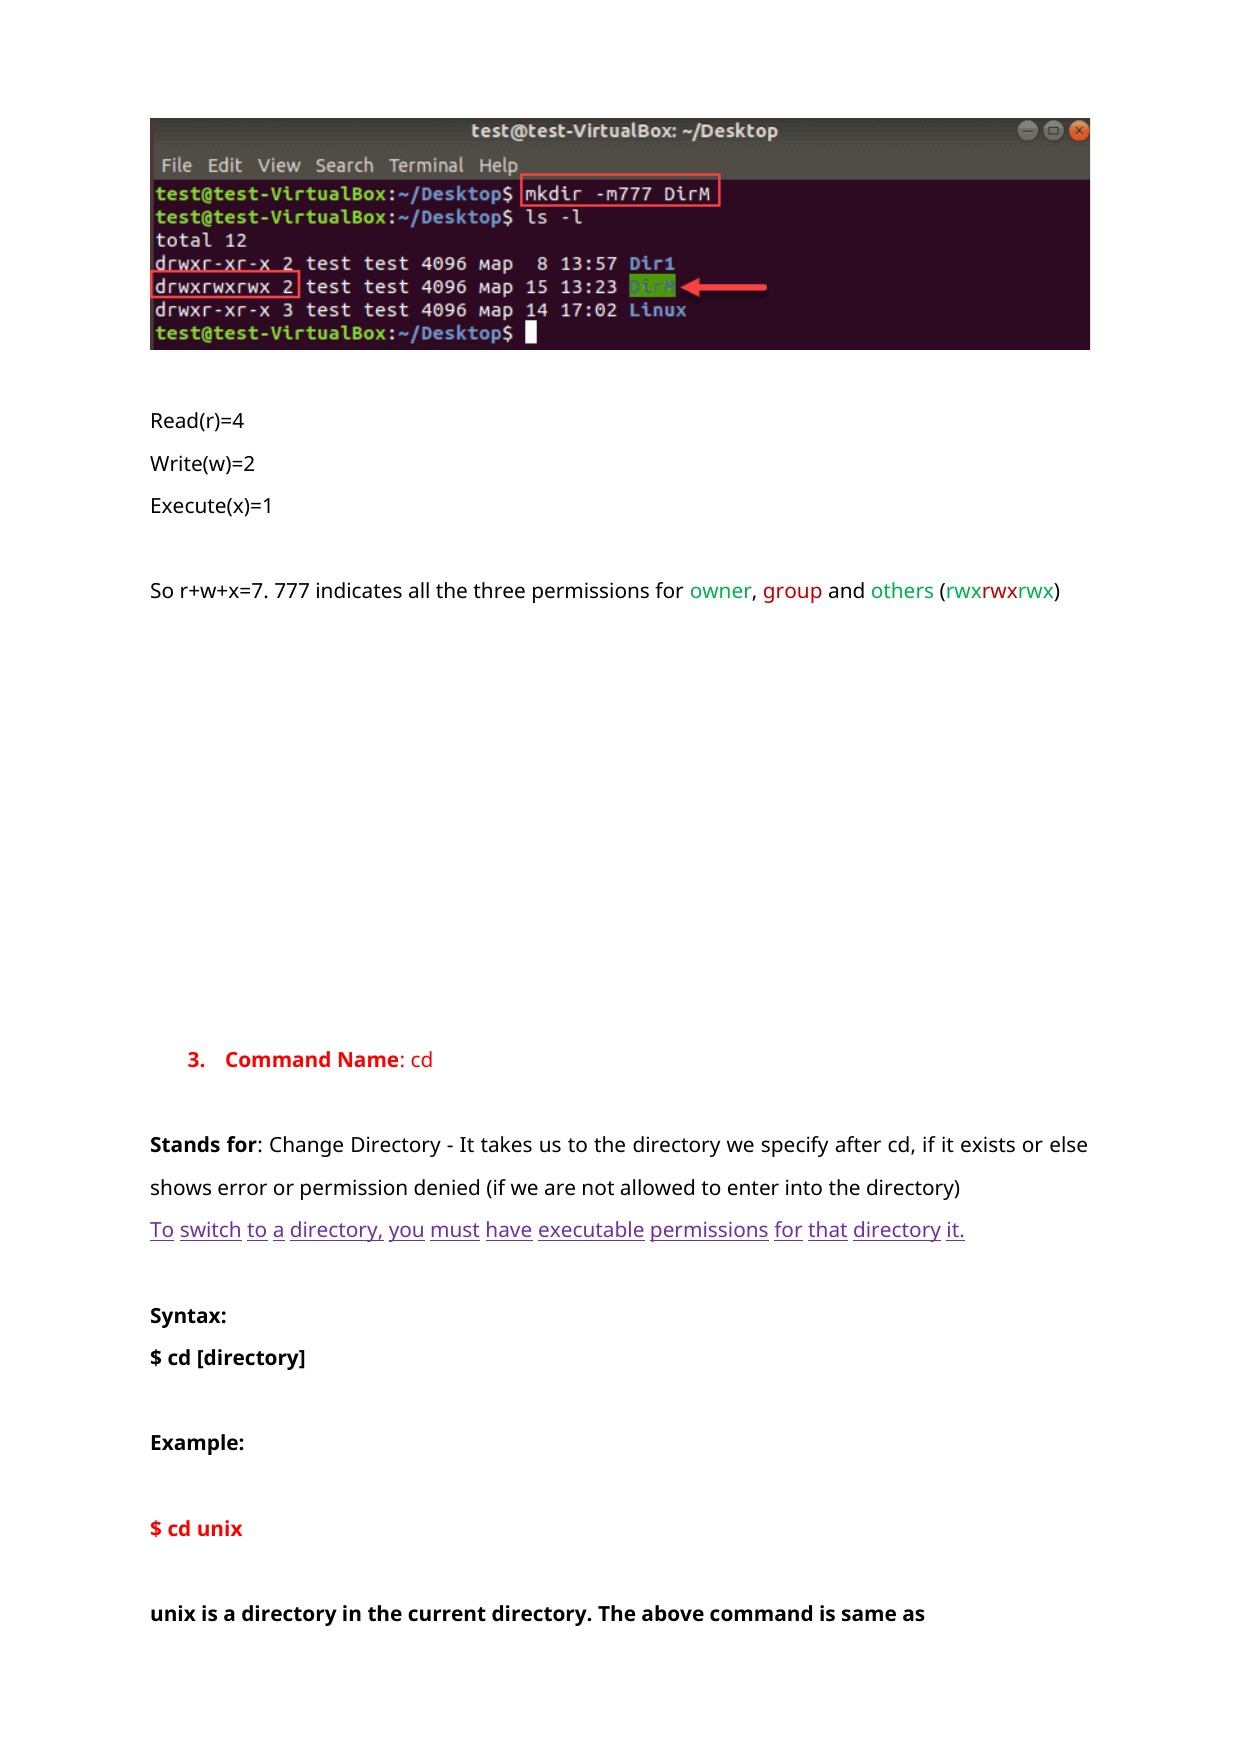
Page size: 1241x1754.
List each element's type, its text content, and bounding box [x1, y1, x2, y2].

text unix is a directory in the current directory. The above command is same as [150, 1599, 1090, 1627]
text $ cd [directory] [150, 1343, 1090, 1372]
text Stands for: Change Directory - It takes us to the directory we specify after cd, if it exists or else shows error or permission denied (if we are not allowed to enter into the directory) [150, 1130, 1090, 1201]
text $ cd unix [150, 1514, 1090, 1542]
text Write(w)=2 [150, 449, 1090, 477]
text Execute(x)=1 [150, 491, 1090, 520]
text Example: [150, 1428, 1090, 1457]
text Syntax: [150, 1301, 1090, 1329]
text To switch to a directory, you must have executable permissions for that directory it. [150, 1216, 1090, 1244]
list Command Name: cd [187, 1045, 1090, 1073]
picture [150, 118, 1091, 350]
text Read(r)=4 [150, 406, 1090, 434]
text So r+w+x=7. 777 indicates all the three permissions for owner, group and others (rwxrwxrwx) [150, 576, 1090, 605]
